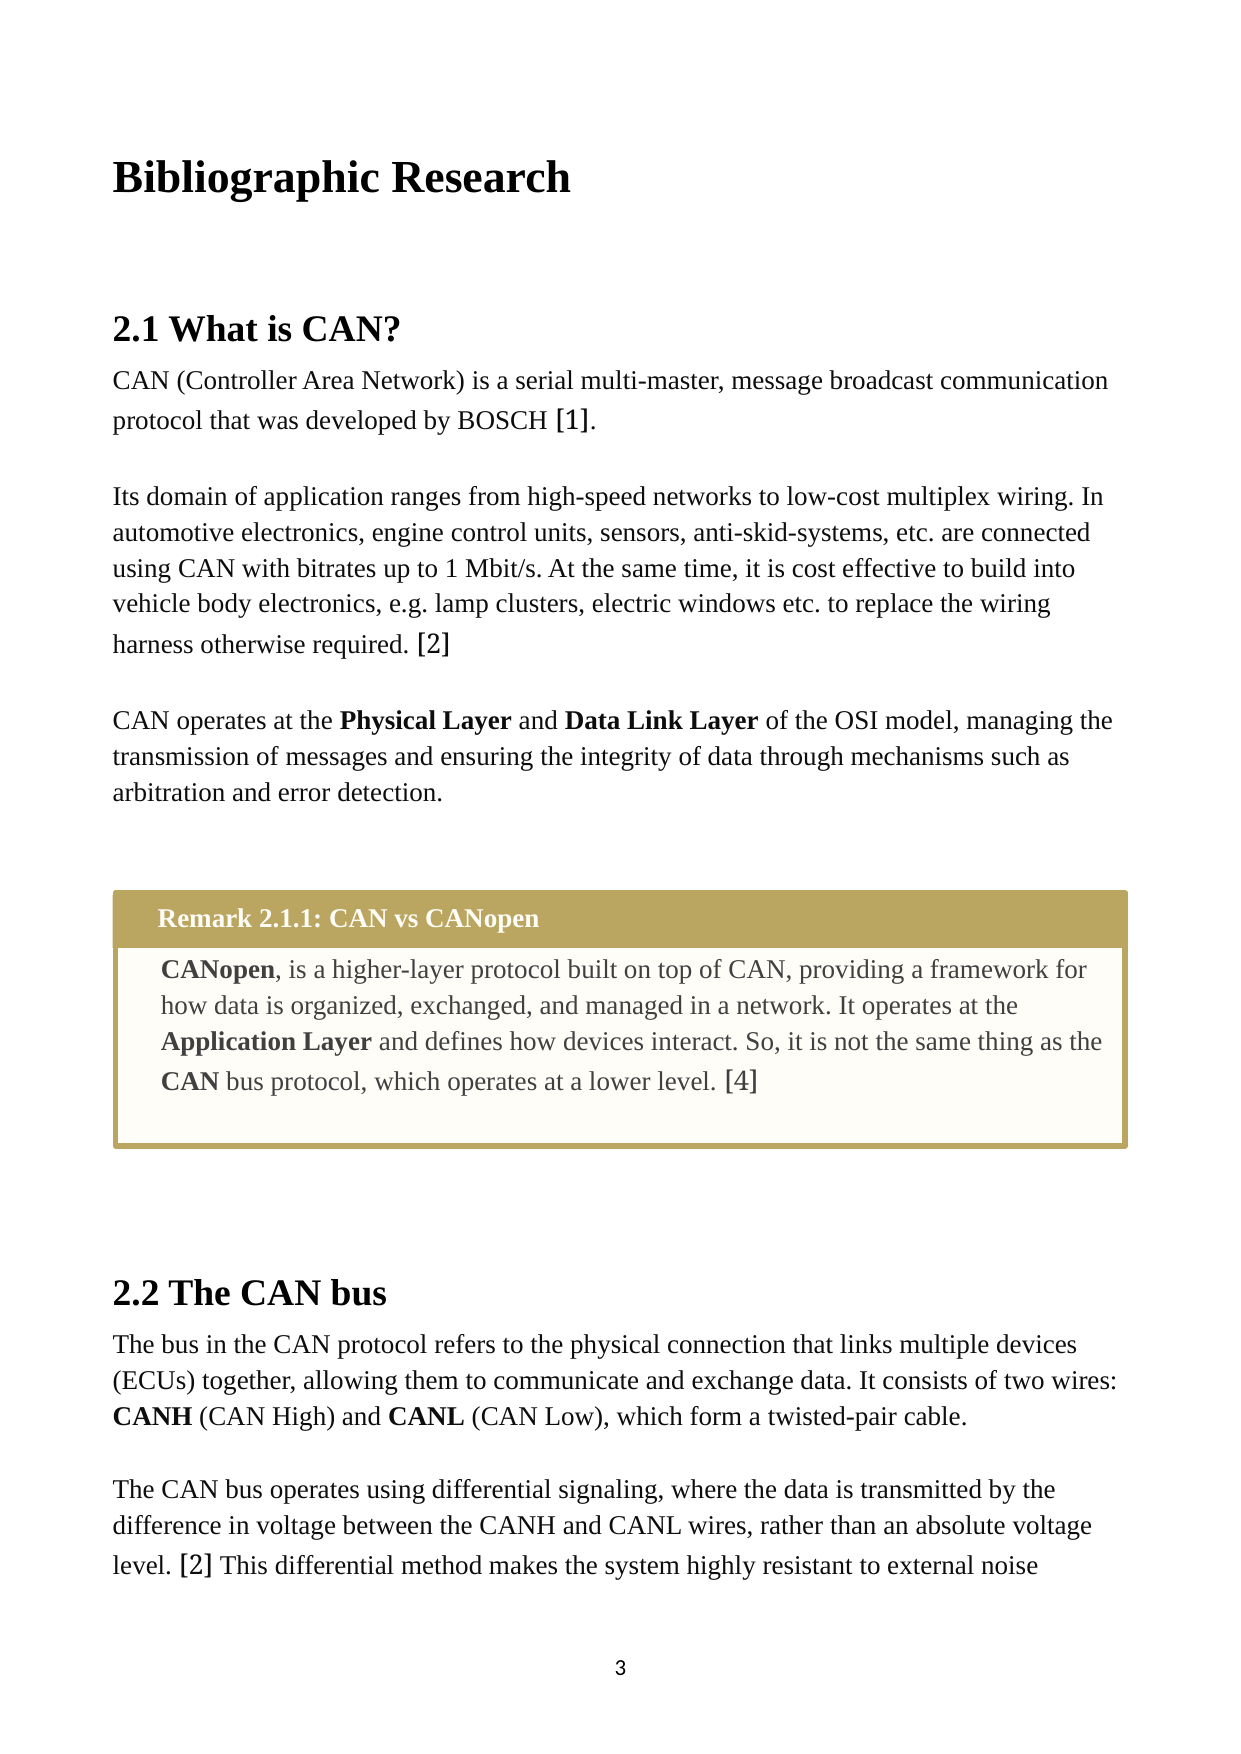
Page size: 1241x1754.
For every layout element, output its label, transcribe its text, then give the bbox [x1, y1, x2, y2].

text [112, 1473, 1128, 1582]
subtitle Bibliographic Research [112, 150, 1128, 203]
text CAN (Controller Area Network) is a serial multi-master, message broadcast communication protocol that was developed by BOSCH [1]. [112, 364, 1128, 437]
text Its domain of application ranges from high-speed networks to low-cost multiplex wiring. In automotive electronics, engine control units, sensors, anti-skid-systems, etc. are connected using CAN with bitrates up to 1 Mbit/s. At the same time, it is cost effective to build into vehicle body electronics, e.g. lamp clusters, electric windows etc. to replace the wiring harness otherwise required. [2] [112, 480, 1128, 661]
text The bus in the CAN protocol refers to the physical connection that links multiple devices (ECUs) together, allowing them to communicate and exchange data. It consists of two wires: CANH (CAN High) and CANL (CAN Low), which form a twisted-pair cable. [112, 1328, 1128, 1431]
text CAN operates at the Physical Layer and Data Link Layer of the OSI model, managing the transmission of messages and ensuring the integrity of data through mechanisms such as arbitration and error detection. [112, 704, 1128, 807]
subtitle 2.2 The CAN bus [112, 1270, 1128, 1313]
subtitle 2.1 What is CAN? [112, 306, 1128, 349]
